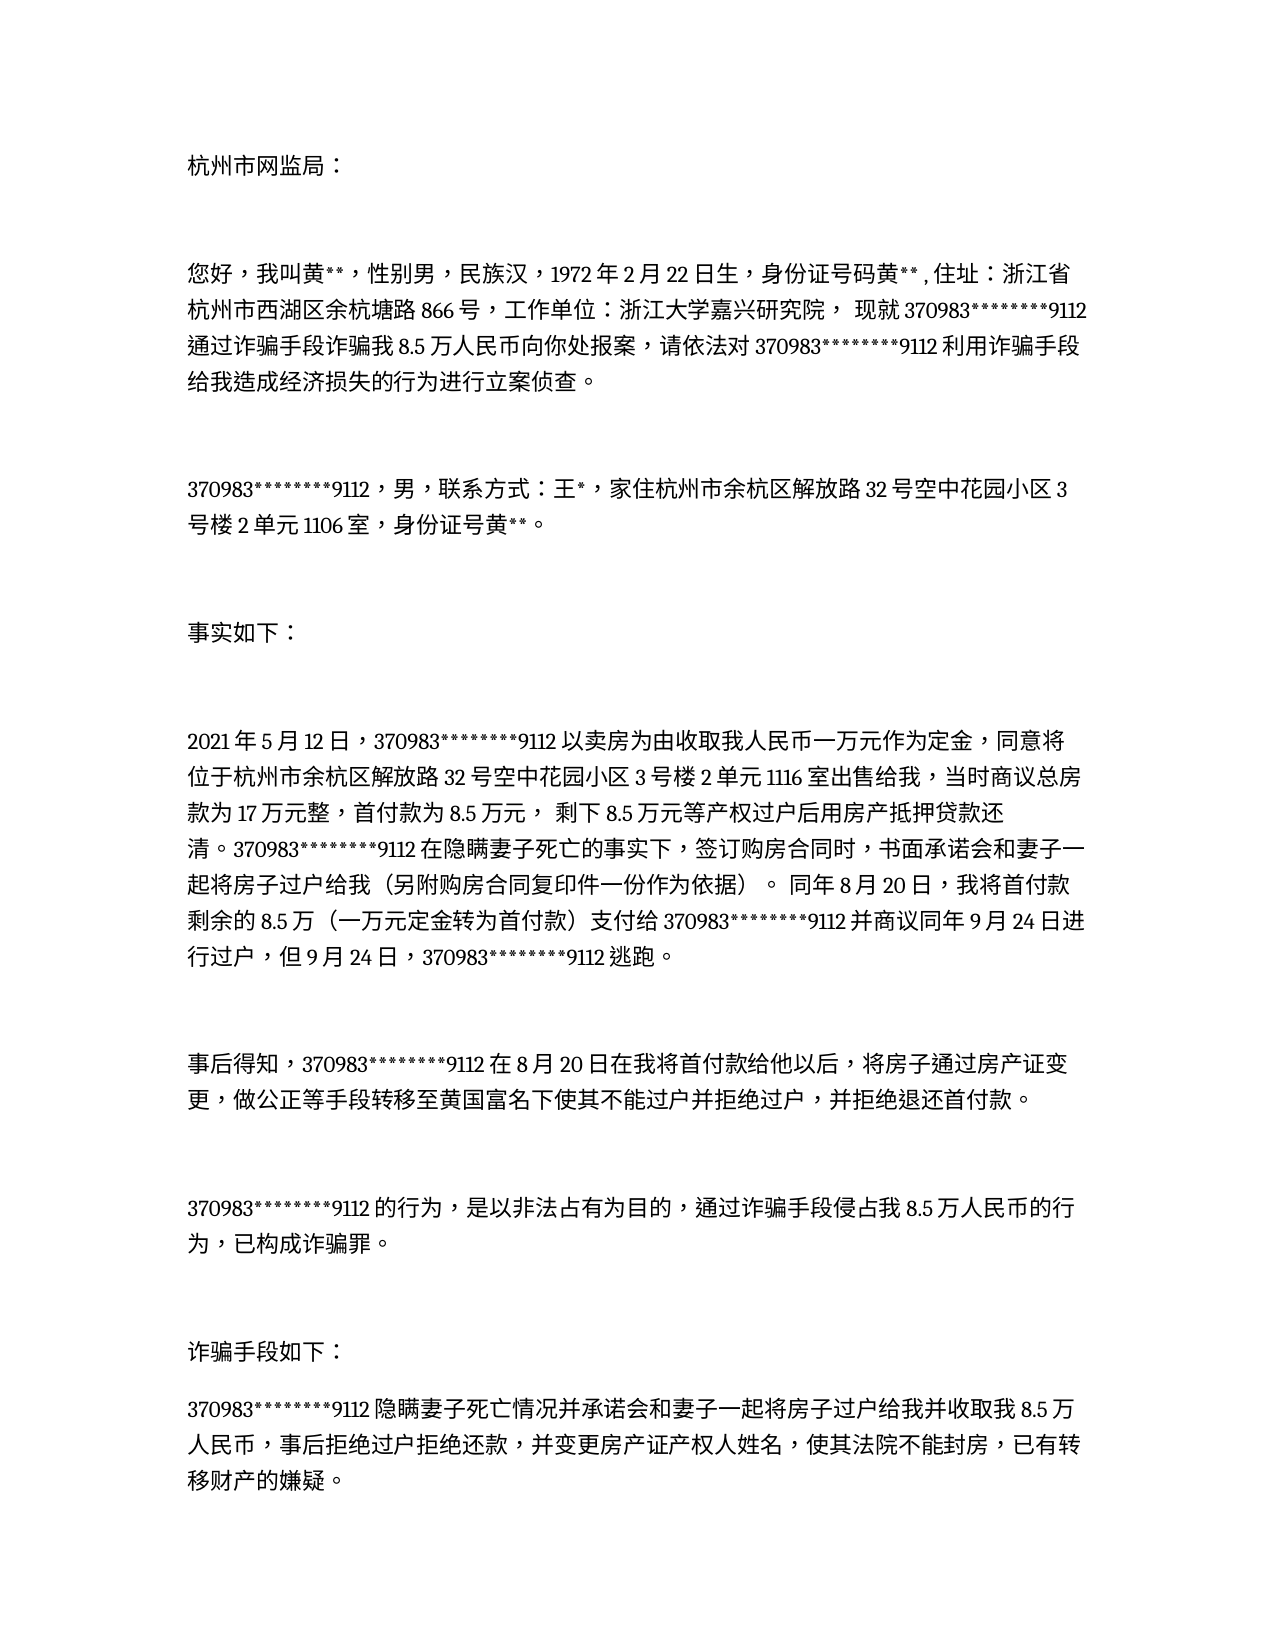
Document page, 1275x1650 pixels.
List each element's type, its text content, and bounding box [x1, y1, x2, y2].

text 诈骗手段如下： [187, 1336, 1087, 1367]
text 杭州市网监局： [187, 150, 1087, 181]
text 370983********9112，男，联系方式：王*，家住杭州市余杭区解放路32号空中花园小区3号楼2单元1106室，身份证号黄**。 [187, 473, 1087, 541]
text 2021年5月12日，370983********9112以卖房为由收取我人民币一万元作为定金，同意将位于杭州市余杭区解放路32号空中花园小区3号楼2单元1116室出售给我，当时商议总房款为17万元整，首付款为8.5万元， 剩下8.5万元等产权过户后用房产抵押贷款还清。370983********9112在隐瞒妻子死亡的事实下，签订购房合同时，书面承诺会和妻子一起将房子过户给我（另附购房合同复印件一份作为依据）。 同年8月20日，我将首付款剩余的8.5万（一万元定金转为首付款）支付给370983********9112并商议同年9月24日进行过户，但9月24日，370983********9112逃跑。 [187, 725, 1087, 972]
text 370983********9112的行为，是以非法占有为目的，通过诈骗手段侵占我8.5万人民币的行为，已构成诈骗罪。 [187, 1192, 1087, 1259]
text 您好，我叫黄**，性别男，民族汉，1972年2月22日生，身份证号码黄** , 住址：浙江省杭州市西湖区余杭塘路866号，工作单位：浙江大学嘉兴研究院， 现就370983********9112通过诈骗手段诈骗我8.5万人民币向你处报案，请依法对370983********9112利用诈骗手段给我造成经济损失的行为进行立案侦查。 [187, 258, 1087, 397]
text 事后得知，370983********9112在8月20日在我将首付款给他以后，将房子通过房产证变更，做公正等手段转移至黄国富名下使其不能过户并拒绝过户，并拒绝退还首付款。 [187, 1048, 1087, 1116]
text 事实如下： [187, 617, 1087, 648]
text 370983********9112隐瞒妻子死亡情况并承诺会和妻子一起将房子过户给我并收取我8.5万人民币，事后拒绝过户拒绝还款，并变更房产证产权人姓名，使其法院不能封房，已有转移财产的嫌疑。 [187, 1393, 1087, 1496]
